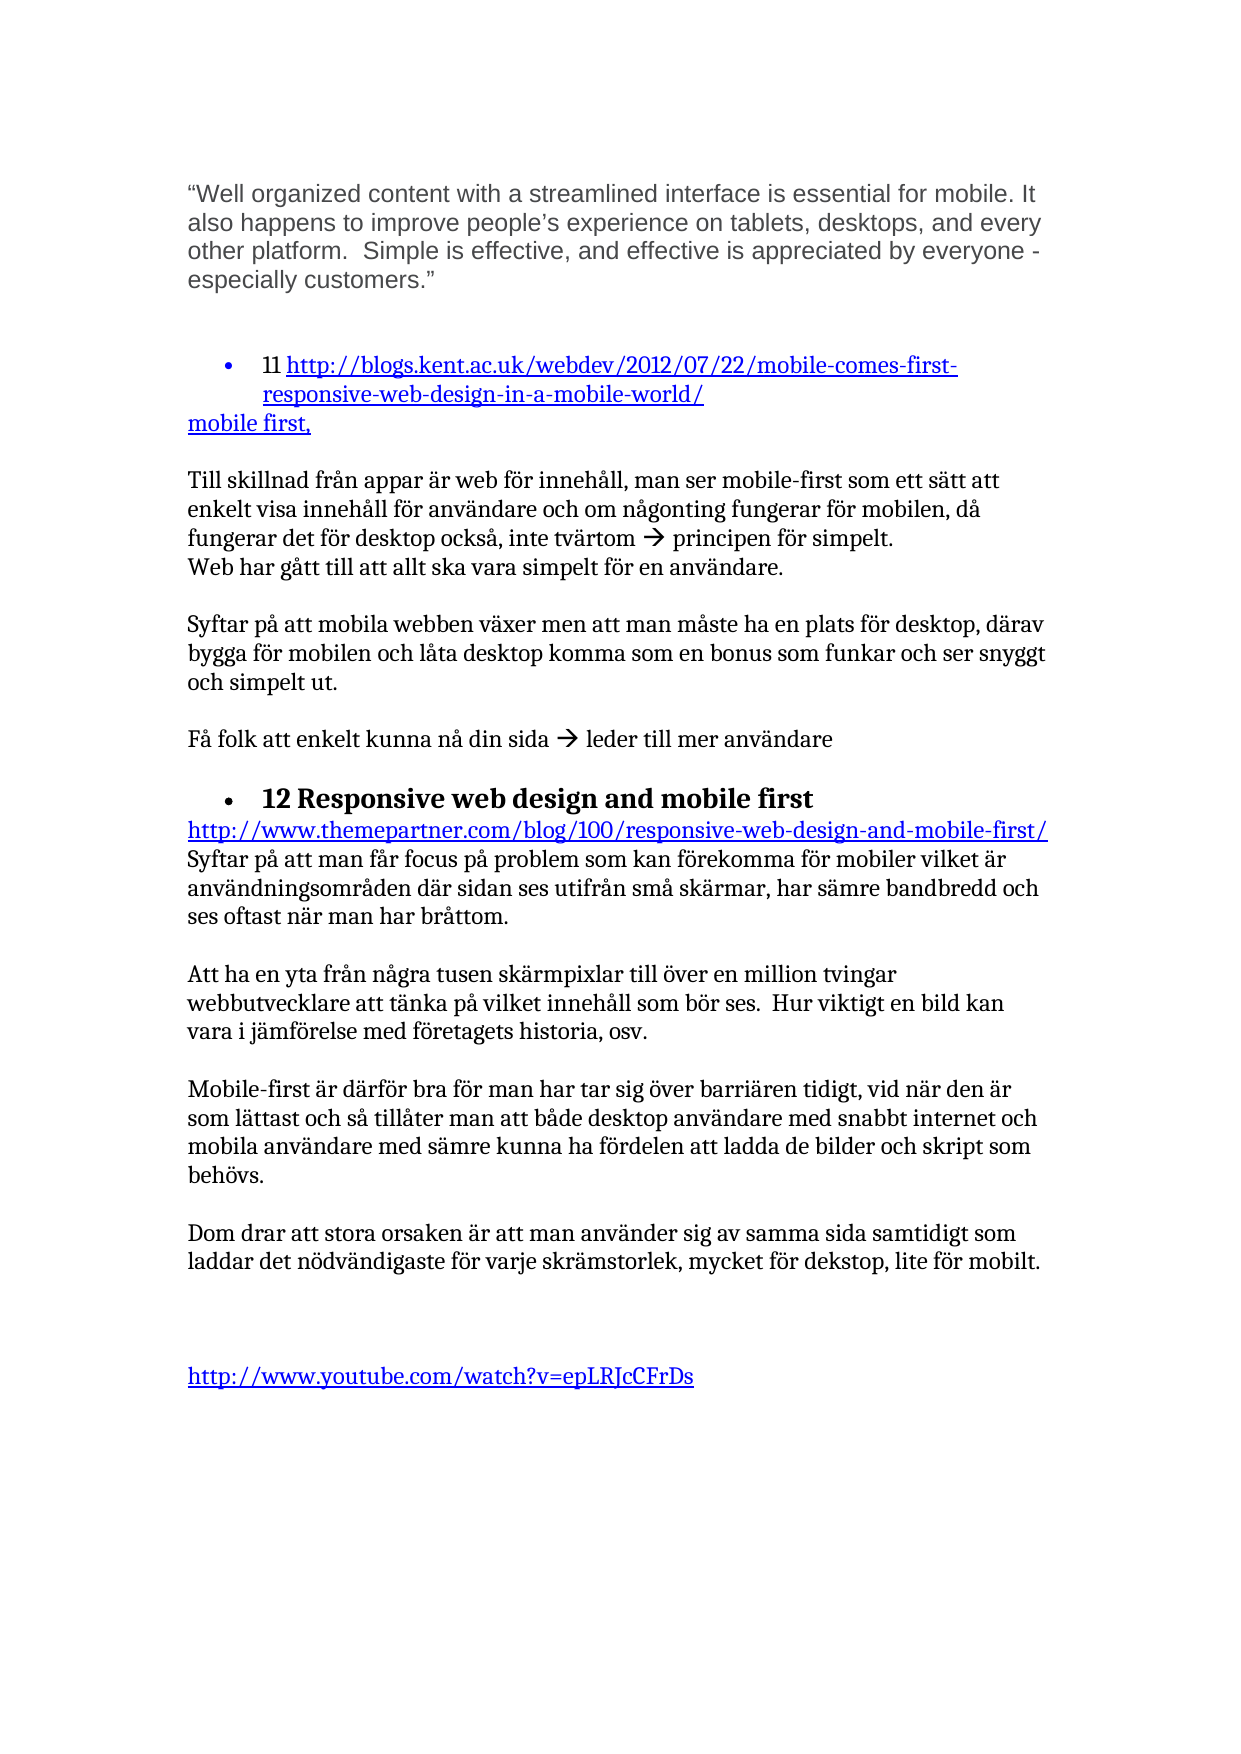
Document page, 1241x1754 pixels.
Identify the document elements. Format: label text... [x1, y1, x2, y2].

text Till skillnad från appar är web för innehåll, man ser mobile-first som ett sätt att enkelt visa innehåll för användare och om någonting fungerar för mobilen, då fungerar det för desktop också, inte tvärtom principen för simpelt. [187, 466, 1053, 552]
text Dom drar att stora orsaken är att man använder sig av samma sida samtidigt som laddar det nödvändigaste för varje skrämstorlek, mycket för dekstop, lite för mobilt. [187, 1218, 1053, 1276]
text mobile first, [187, 409, 1053, 437]
text http://www.themepartner.com/blog/100/responsive-web-design-and-mobile-first/ [187, 816, 1053, 845]
text Syftar på att mobila webben växer men att man måste ha en plats för desktop, därav bygga för mobilen och låta desktop komma som en bonus som funkar och ser snyggt och simpelt ut. [187, 610, 1053, 696]
text http://www.youtube.com/watch?v=epLRJcCFrDs [187, 1362, 1053, 1391]
list 12 Responsive web design and mobile first [225, 782, 1053, 816]
text Web har gått till att allt ska vara simpelt för en användare. [187, 552, 1053, 581]
text Få folk att enkelt kunna nå din sida leder till mer användare [187, 725, 1053, 754]
text Att ha en yta från några tusen skärmpixlar till över en million tvingar webbutvecklare att tänka på vilket innehåll som bör ses. Hur viktigt en bild kan vara i jämförelse med företagets historia, osv. [187, 960, 1053, 1046]
text Syftar på att man får focus på problem som kan förekomma för mobiler vilket är användningsområden där sidan ses utifrån små skärmar, har sämre bandbredd och ses oftast när man har bråttom. [187, 845, 1053, 931]
text Mobile-first är därför bra för man har tar sig över barriären tidigt, vid när den är som lättast och så tillåter man att både desktop användare med snabbt internet och mobila användare med sämre kunna ha fördelen att ladda de bilder och skript som behövs. [187, 1075, 1053, 1190]
text “Well organized content with a streamlined interface is essential for mobile. It also happens to improve people’s experience on tablets, desktops, and every other platform. Simple is effective, and effective is appreciated by everyone - especially customers.” [187, 179, 1053, 294]
list 11 http://blogs.kent.ac.uk/webdev/2012/07/22/mobile-comes-first-responsive-web-design-in-a-mobile-world/ [225, 351, 1053, 409]
